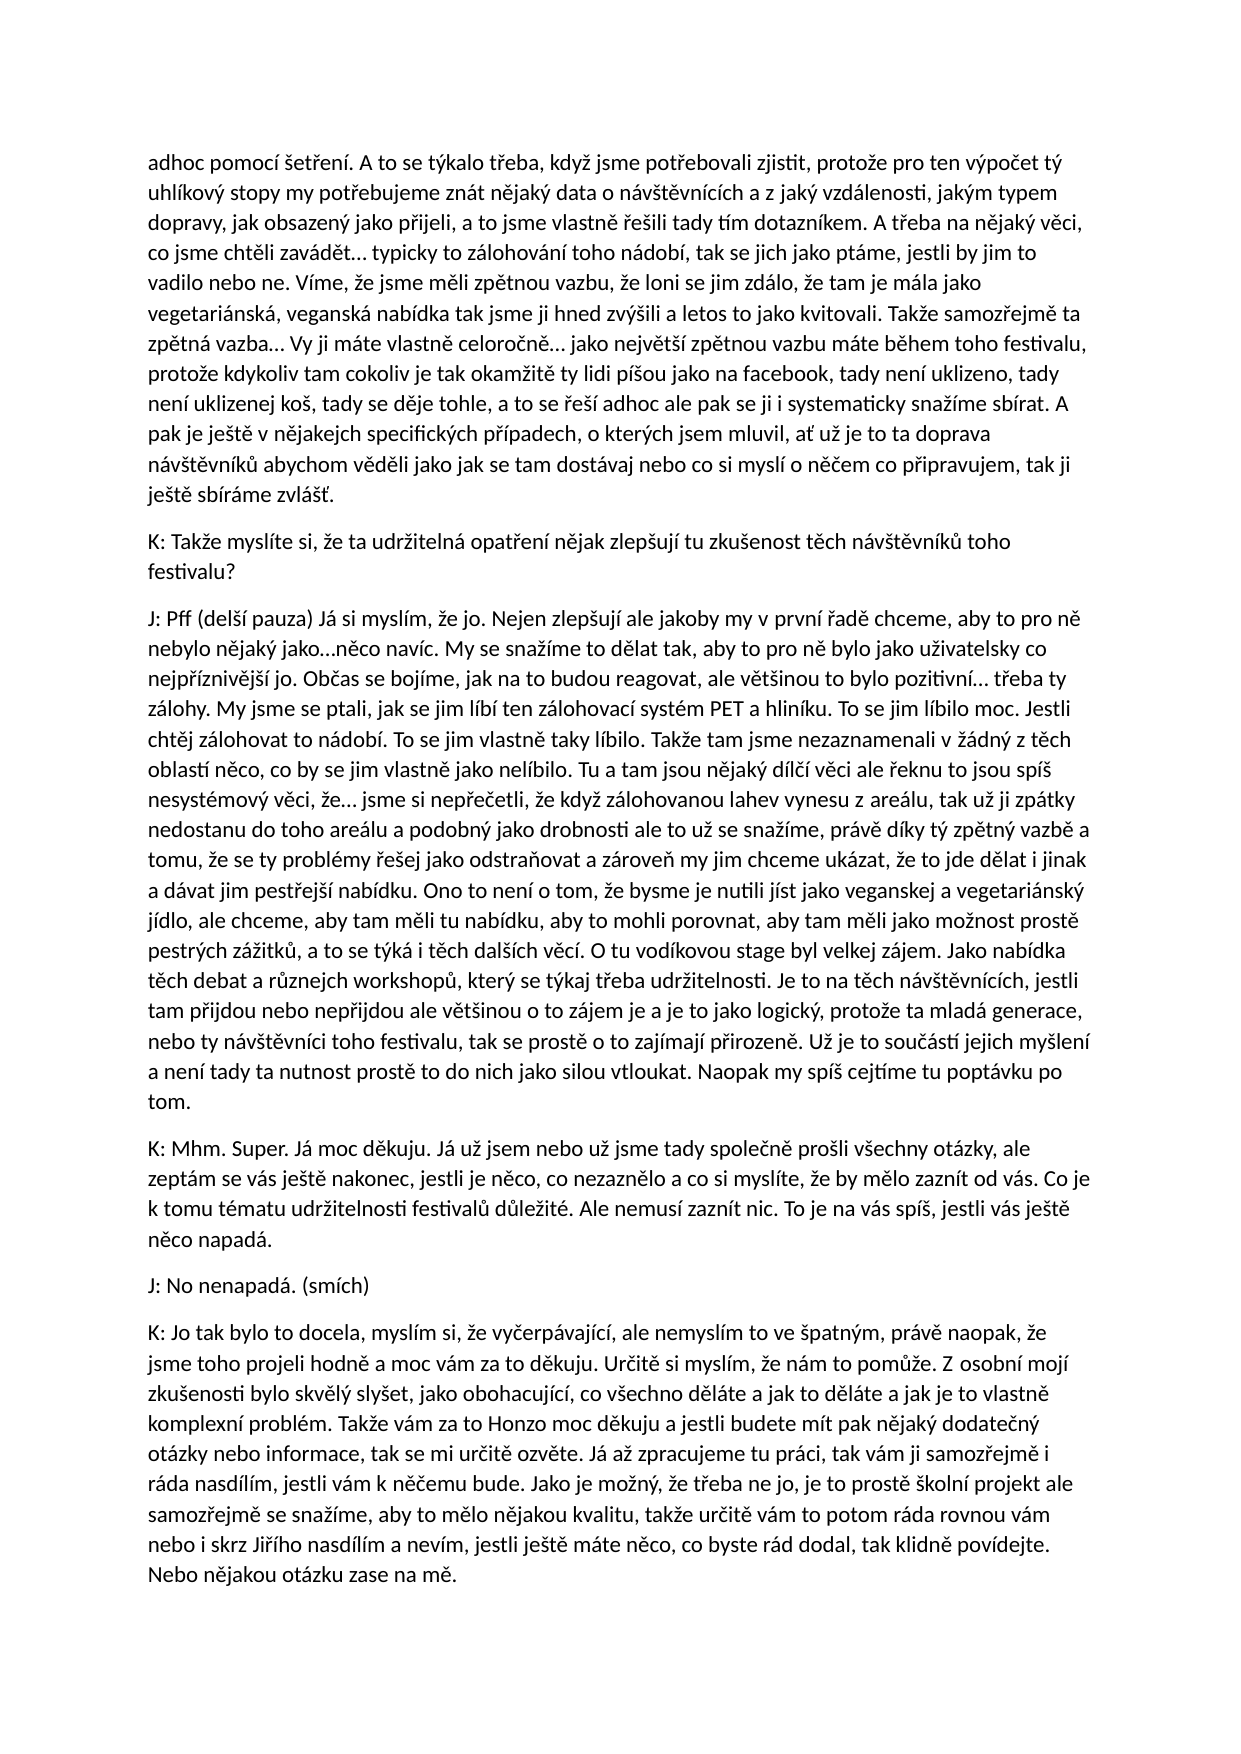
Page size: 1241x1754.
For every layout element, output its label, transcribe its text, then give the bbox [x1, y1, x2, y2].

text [148, 148, 1093, 508]
text J: No nenapadá. (smích) [148, 1272, 1093, 1299]
text K: Takže myslíte si, že ta udržitelná opatření nějak zlepšují tu zkušenost těch návštěvníků toho festivalu? [148, 527, 1093, 585]
text J: Pff (delší pauza) Já si myslím, že jo. Nejen zlepšují ale jakoby my v první řadě chceme, aby to pro ně nebylo nějaký jako…něco navíc. My se snažíme to dělat tak, aby to pro ně bylo jako uživatelsky co nejpříznivější jo. Občas se bojíme, jak na to budou reagovat, ale většinou to bylo pozitivní… třeba ty zálohy. My jsme se ptali, jak se jim líbí ten zálohovací systém PET a hliníku. To se jim líbilo moc. Jestli chtěj zálohovat to nádobí. To se jim vlastně taky líbilo. Takže tam jsme nezaznamenali v žádný z těch oblastí něco, co by se jim vlastně jako nelíbilo. Tu a tam jsou nějaký dílčí věci ale řeknu to jsou spíš nesystémový věci, že… jsme si nepřečetli, že když zálohovanou lahev vynesu z areálu, tak už ji zpátky nedostanu do toho areálu a podobný jako drobnosti ale to už se snažíme, právě díky tý zpětný vazbě a tomu, že se ty problémy řešej jako odstraňovat a zároveň my jim chceme ukázat, že to jde dělat i jinak a dávat jim pestřejší nabídku. Ono to není o tom, že bysme je nutili jíst jako veganskej a vegetariánský jídlo, ale chceme, aby tam měli tu nabídku, aby to mohli porovnat, aby tam měli jako možnost prostě pestrých zážitků, a to se týká i těch dalších věcí. O tu vodíkovou stage byl velkej zájem. Jako nabídka těch debat a různejch workshopů, který se týkaj třeba udržitelnosti. Je to na těch návštěvnících, jestli tam přijdou nebo nepřijdou ale většinou o to zájem je a je to jako logický, protože ta mladá generace, nebo ty návštěvníci toho festivalu, tak se prostě o to zajímají přirozeně. Už je to součástí jejich myšlení a není tady ta nutnost prostě to do nich jako silou vtloukat. Naopak my spíš cejtíme tu poptávku po tom. [148, 604, 1093, 1115]
text K: Jo tak bylo to docela, myslím si, že vyčerpávající, ale nemyslím to ve špatným, právě naopak, že jsme toho projeli hodně a moc vám za to děkuju. Určitě si myslím, že nám to pomůže. Z osobní mojí zkušenosti bylo skvělý slyšet, jako obohacující, co všechno děláte a jak to děláte a jak je to vlastně komplexní problém. Takže vám za to Honzo moc děkuju a jestli budete mít pak nějaký dodatečný otázky nebo informace, tak se mi určitě ozvěte. Já až zpracujeme tu práci, tak vám ji samozřejmě i ráda nasdílím, jestli vám k něčemu bude. Jako je možný, že třeba ne jo, je to prostě školní projekt ale samozřejmě se snažíme, aby to mělo nějakou kvalitu, takže určitě vám to potom ráda rovnou vám nebo i skrz Jiřího nasdílím a nevím, jestli ještě máte něco, co byste rád dodal, tak klidně povídejte. Nebo nějakou otázku zase na mě. [148, 1318, 1093, 1588]
text K: Mhm. Super. Já moc děkuju. Já už jsem nebo už jsme tady společně prošli všechny otázky, ale zeptám se vás ještě nakonec, jestli je něco, co nezaznělo a co si myslíte, že by mělo zaznít od vás. Co je k tomu tématu udržitelnosti festivalů důležité. Ale nemusí zaznít nic. To je na vás spíš, jestli vás ještě něco napadá. [148, 1134, 1093, 1253]
